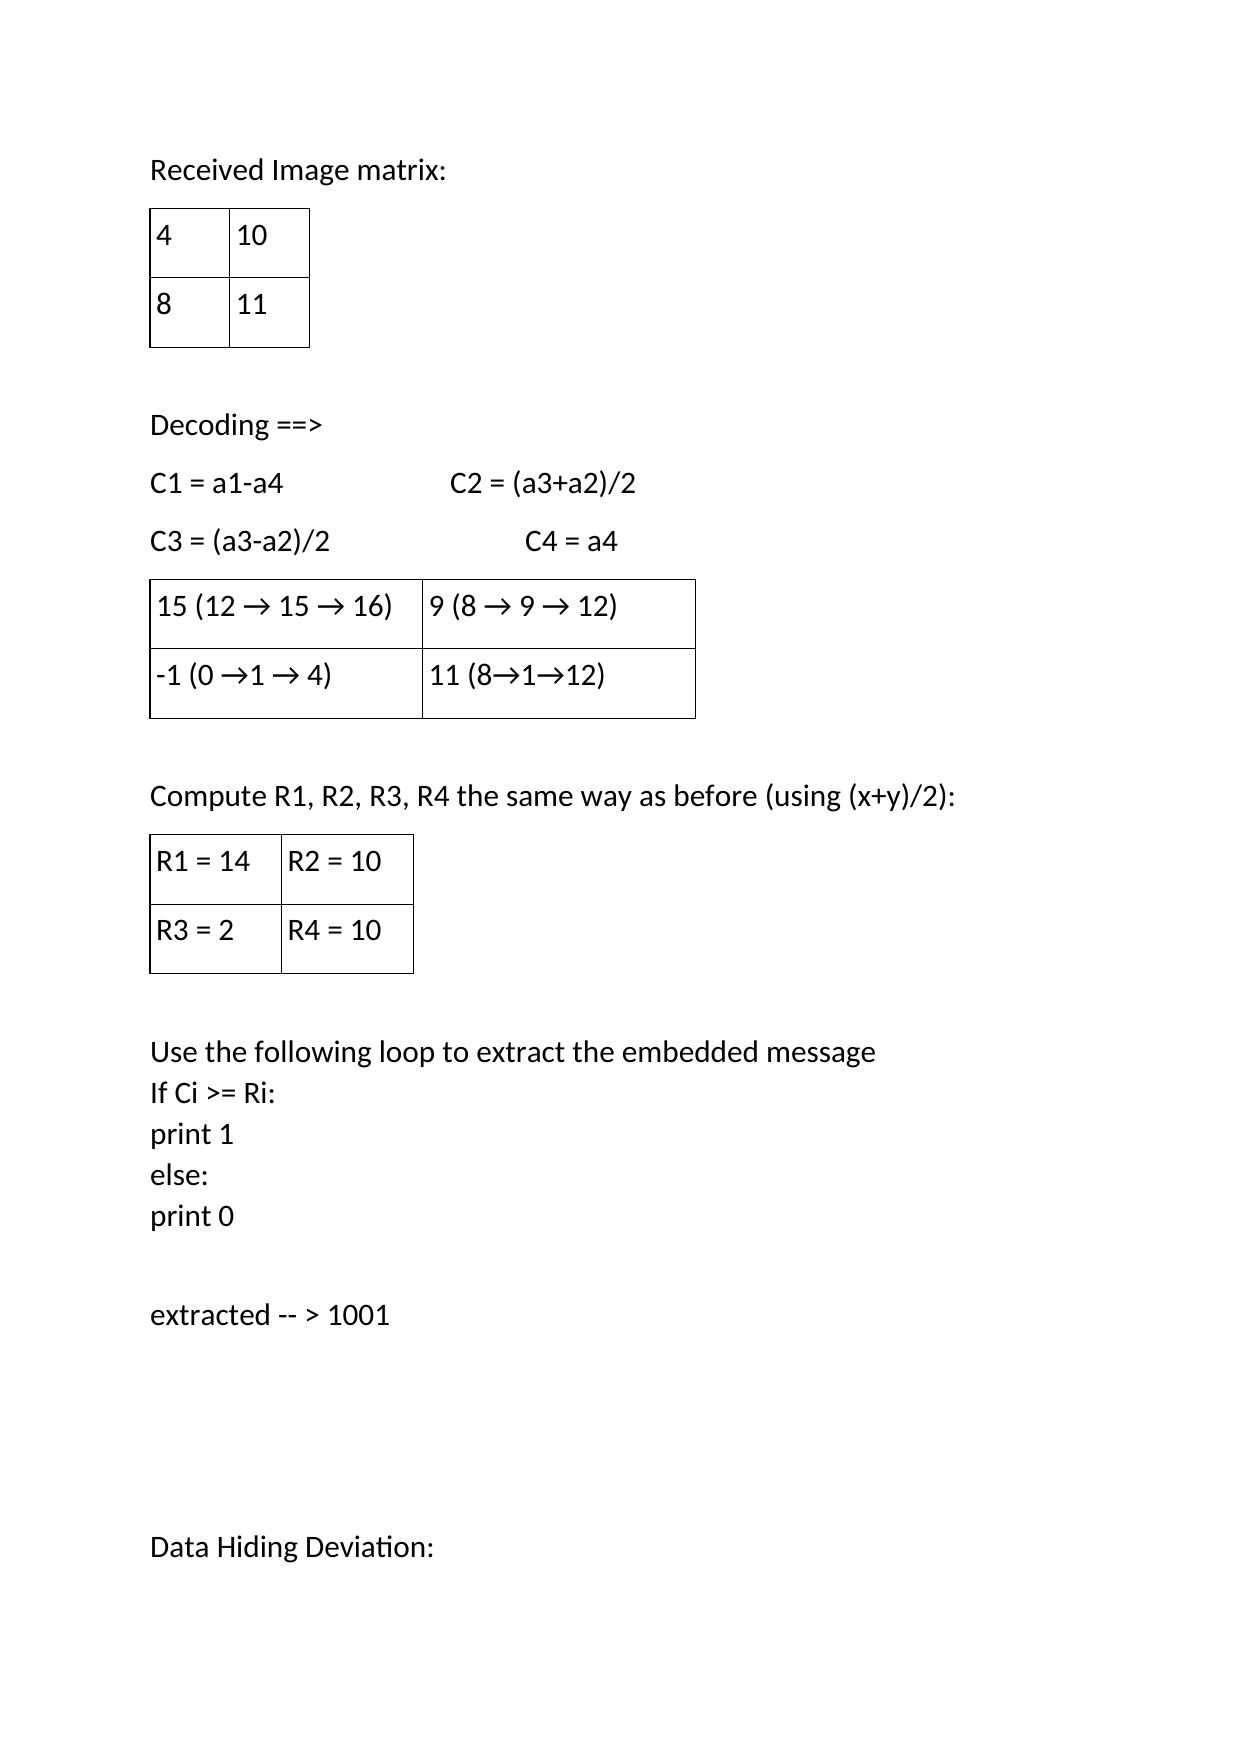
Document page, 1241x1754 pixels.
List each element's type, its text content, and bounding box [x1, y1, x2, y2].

text else: [150, 1155, 1090, 1193]
text Received Image matrix: [150, 150, 1090, 188]
table_header 10 [230, 209, 309, 277]
text print 1 [150, 1114, 1090, 1152]
text Data Hiding Deviation: [150, 1527, 1090, 1565]
text print 0 [150, 1196, 1090, 1234]
text C1 = a1-a4 C2 = (a3+a2)/2 [150, 463, 1090, 501]
table_cell R4 = 10 [282, 905, 413, 973]
table_header 9 (8 → 9 → 12) [423, 580, 695, 648]
text If Ci >= Ri: [150, 1073, 1090, 1111]
table_cell R3 = 2 [151, 905, 281, 973]
table_cell 11 [230, 278, 309, 347]
table_cell 11 (8→1→12) [423, 649, 695, 718]
text Compute R1, R2, R3, R4 the same way as before (using (x+y)/2): [150, 776, 1090, 814]
table_header R2 = 10 [282, 835, 413, 904]
table_header 15 (12 → 15 → 16) [151, 580, 422, 648]
table_header R1 = 14 [151, 835, 281, 904]
text Decoding ==> [150, 405, 1090, 443]
table_cell 8 [151, 278, 229, 347]
table_header 4 [151, 209, 229, 277]
text C3 = (a3-a2)/2 C4 = a4 [150, 521, 1090, 559]
text Use the following loop to extract the embedded message [150, 1032, 1090, 1070]
table_cell -1 (0 →1 → 4) [151, 649, 422, 718]
text extracted -- > 1001 [150, 1295, 1090, 1333]
